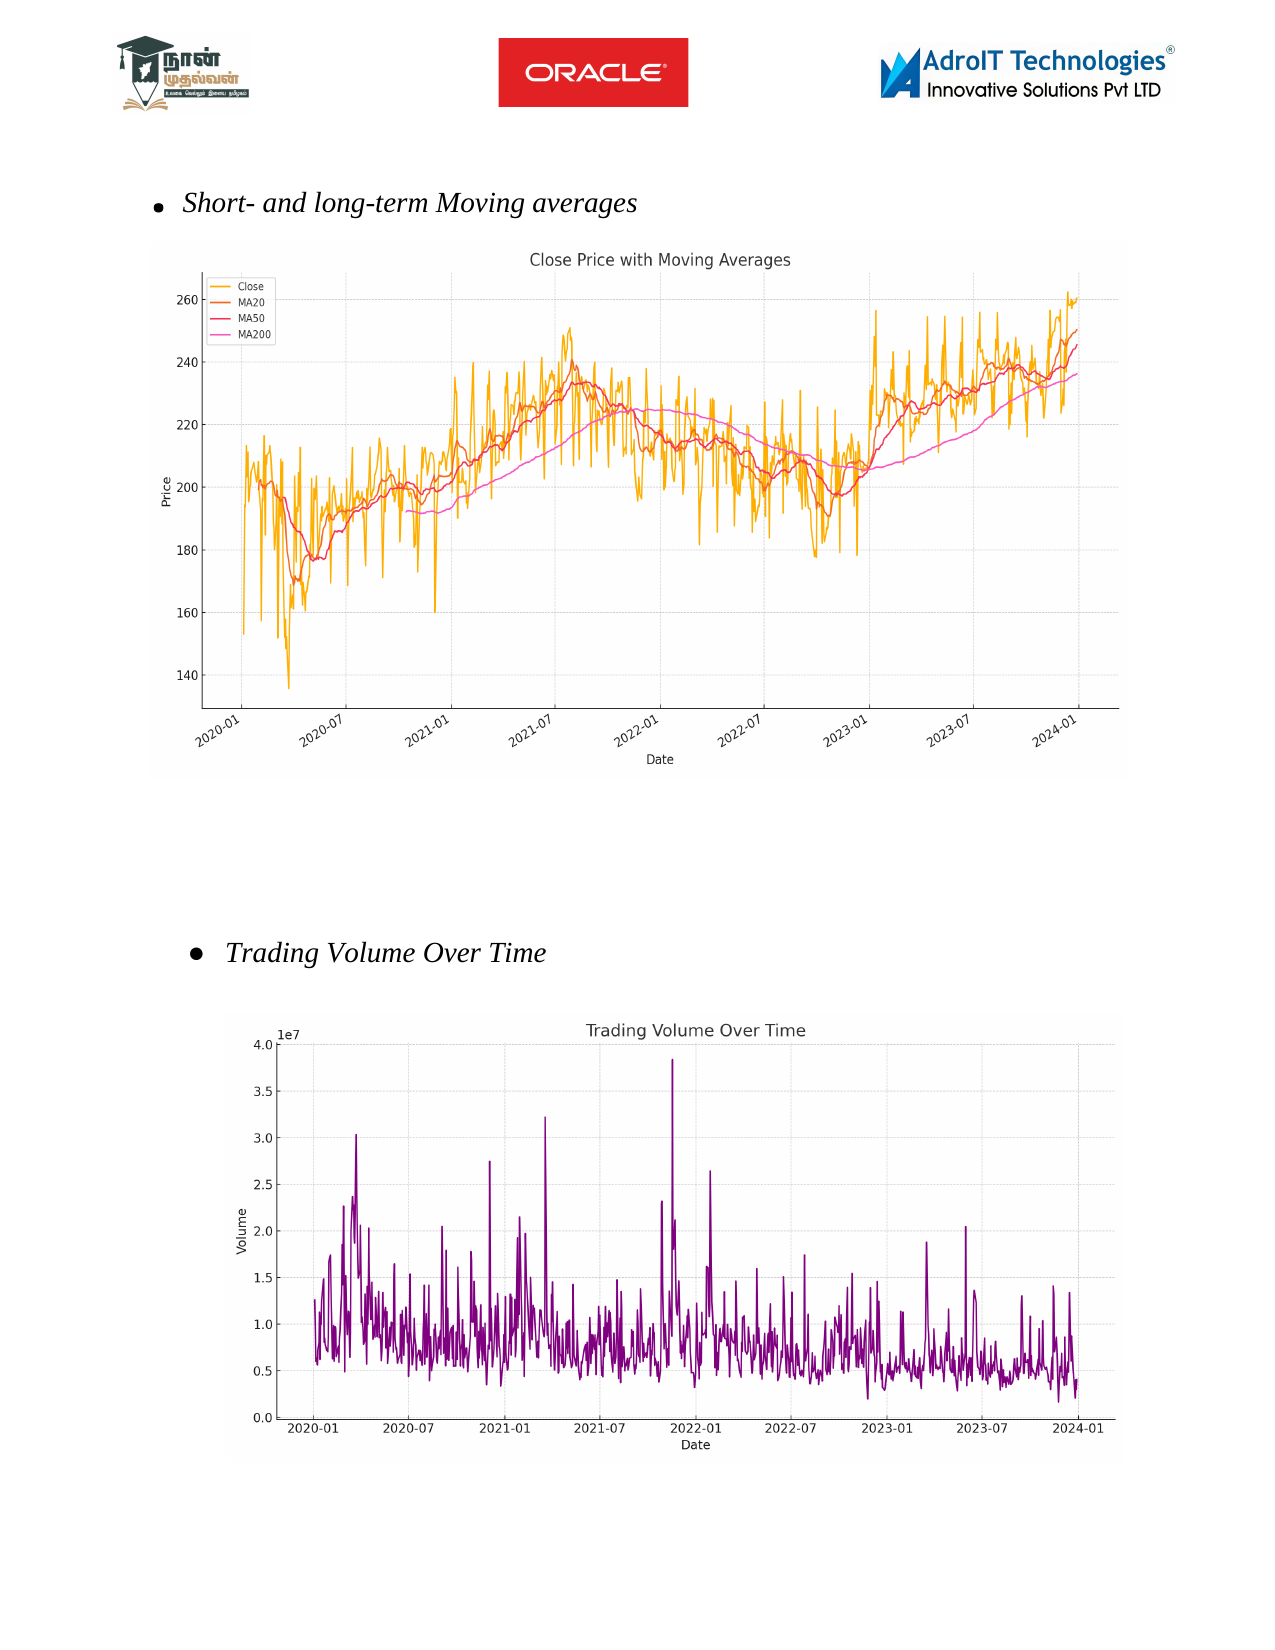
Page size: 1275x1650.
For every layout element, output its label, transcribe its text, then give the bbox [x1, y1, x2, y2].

text . Short- and long-term Moving averages [150, 150, 1125, 229]
picture [112, 32, 251, 114]
picture [878, 42, 1177, 104]
picture [225, 1012, 1125, 1463]
picture [498, 38, 689, 107]
list Trading Volume Over Time [187, 936, 1125, 969]
picture [150, 241, 1129, 778]
